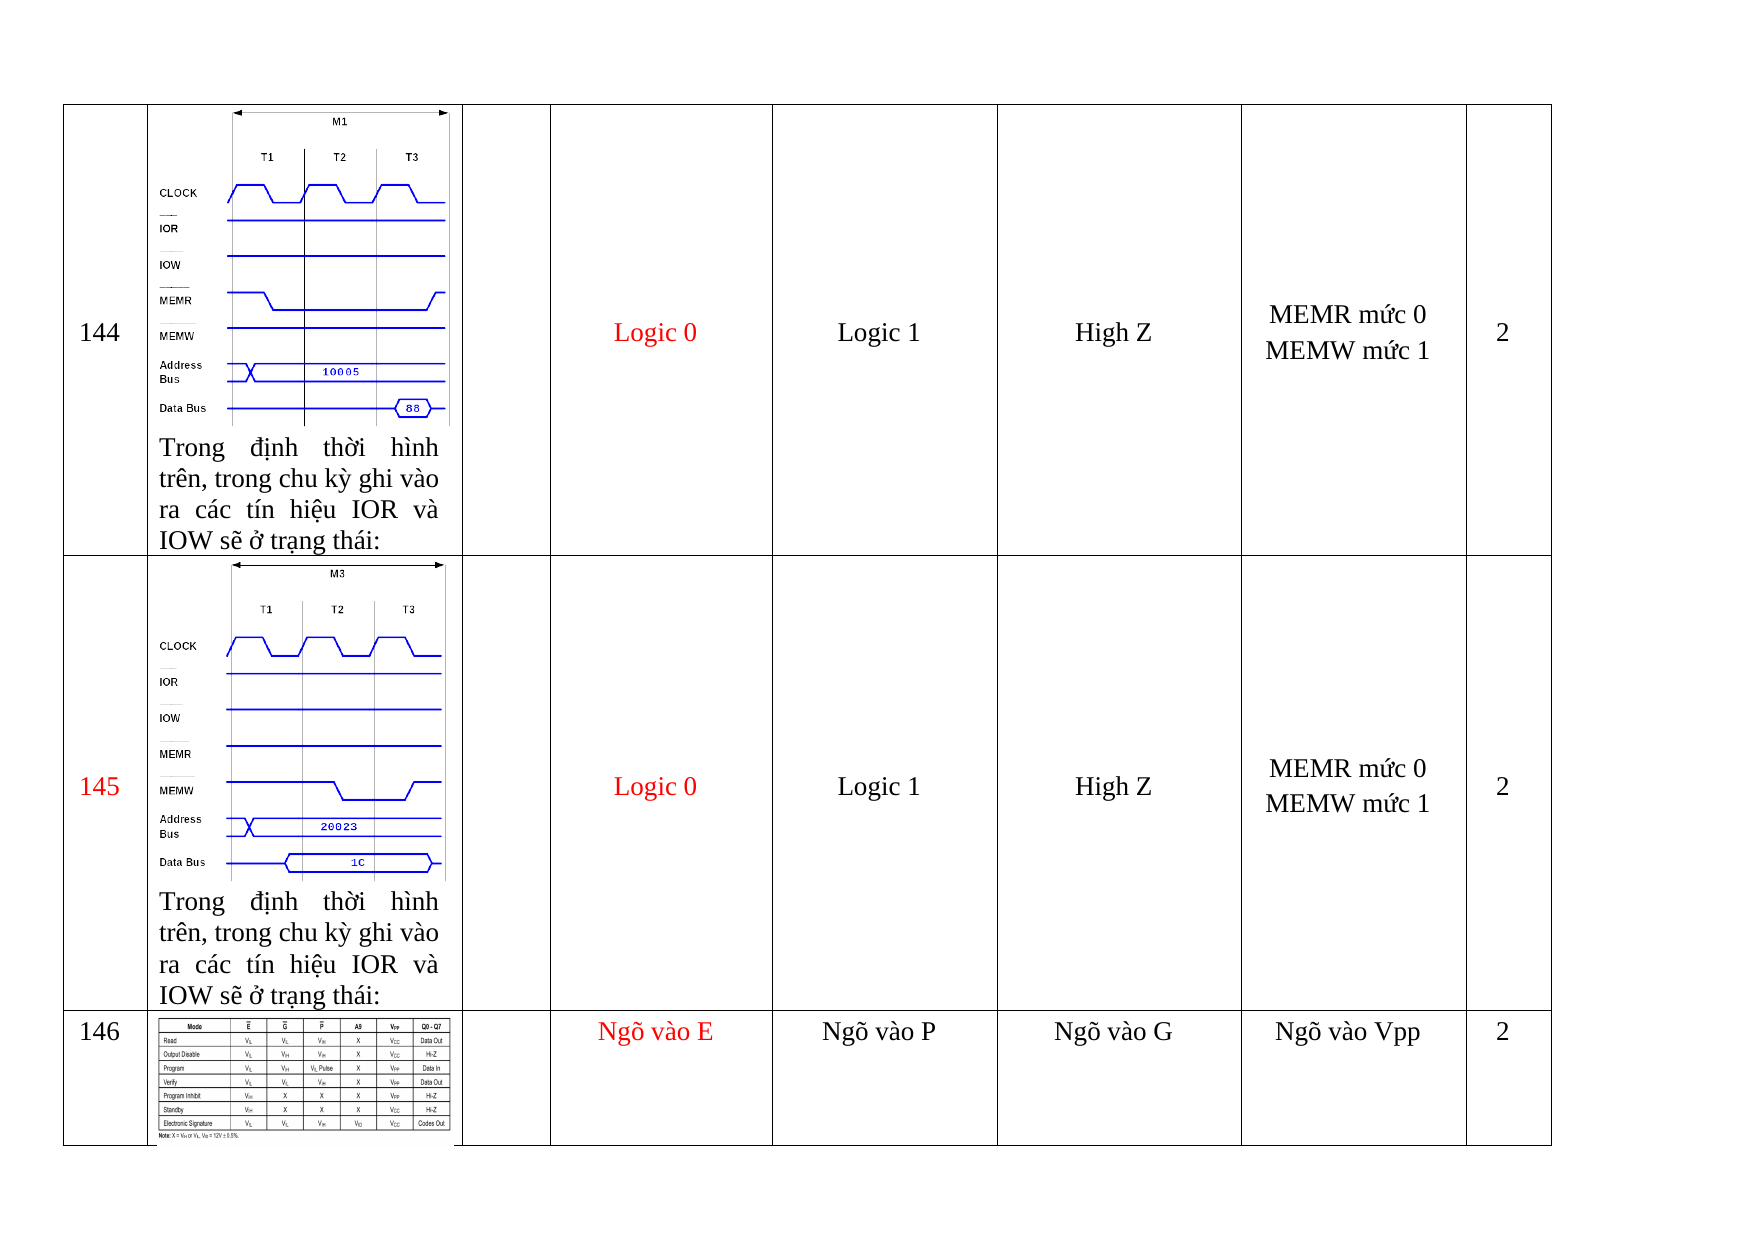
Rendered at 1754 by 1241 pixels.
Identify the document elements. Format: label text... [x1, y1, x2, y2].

table_cell [463, 105, 550, 555]
table_cell 144 [64, 105, 147, 555]
table_cell Logic 0 [551, 556, 772, 1010]
table_cell 146 [64, 1011, 147, 1145]
picture [157, 1015, 454, 1146]
table_cell Trong định thời hình trên, trong chu kỳ ghi vào ra các tín hiệu IOR và IOW sẽ ở trạng thái: [148, 556, 462, 1010]
table_cell High Z [998, 105, 1241, 555]
table_cell MEMR mức 0 MEMW mức 1 [1242, 105, 1466, 555]
table_cell Trong định thời hình trên, trong chu kỳ ghi vào ra các tín hiệu IOR và IOW sẽ ở trạng thái: [148, 105, 462, 555]
table_cell 2 [1467, 556, 1551, 1010]
table_cell 2 [1467, 105, 1551, 555]
table_cell High Z [998, 556, 1241, 1010]
table_cell Ngõ vào E [551, 1011, 772, 1145]
table_cell 145 [64, 556, 147, 1010]
table_cell Ngõ vào P [773, 1011, 997, 1145]
table_cell [463, 1011, 550, 1145]
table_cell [148, 1011, 462, 1145]
table_cell [463, 556, 550, 1010]
table_cell Logic 1 [773, 105, 997, 555]
table_cell 2 [1467, 1011, 1551, 1145]
table_cell Logic 0 [551, 105, 772, 555]
table_cell MEMR mức 0 MEMW mức 1 [1242, 556, 1466, 1010]
table_cell Logic 1 [773, 556, 997, 1010]
table_cell Ngõ vào G [998, 1011, 1241, 1145]
table_cell Ngõ vào Vpp [1242, 1011, 1466, 1145]
